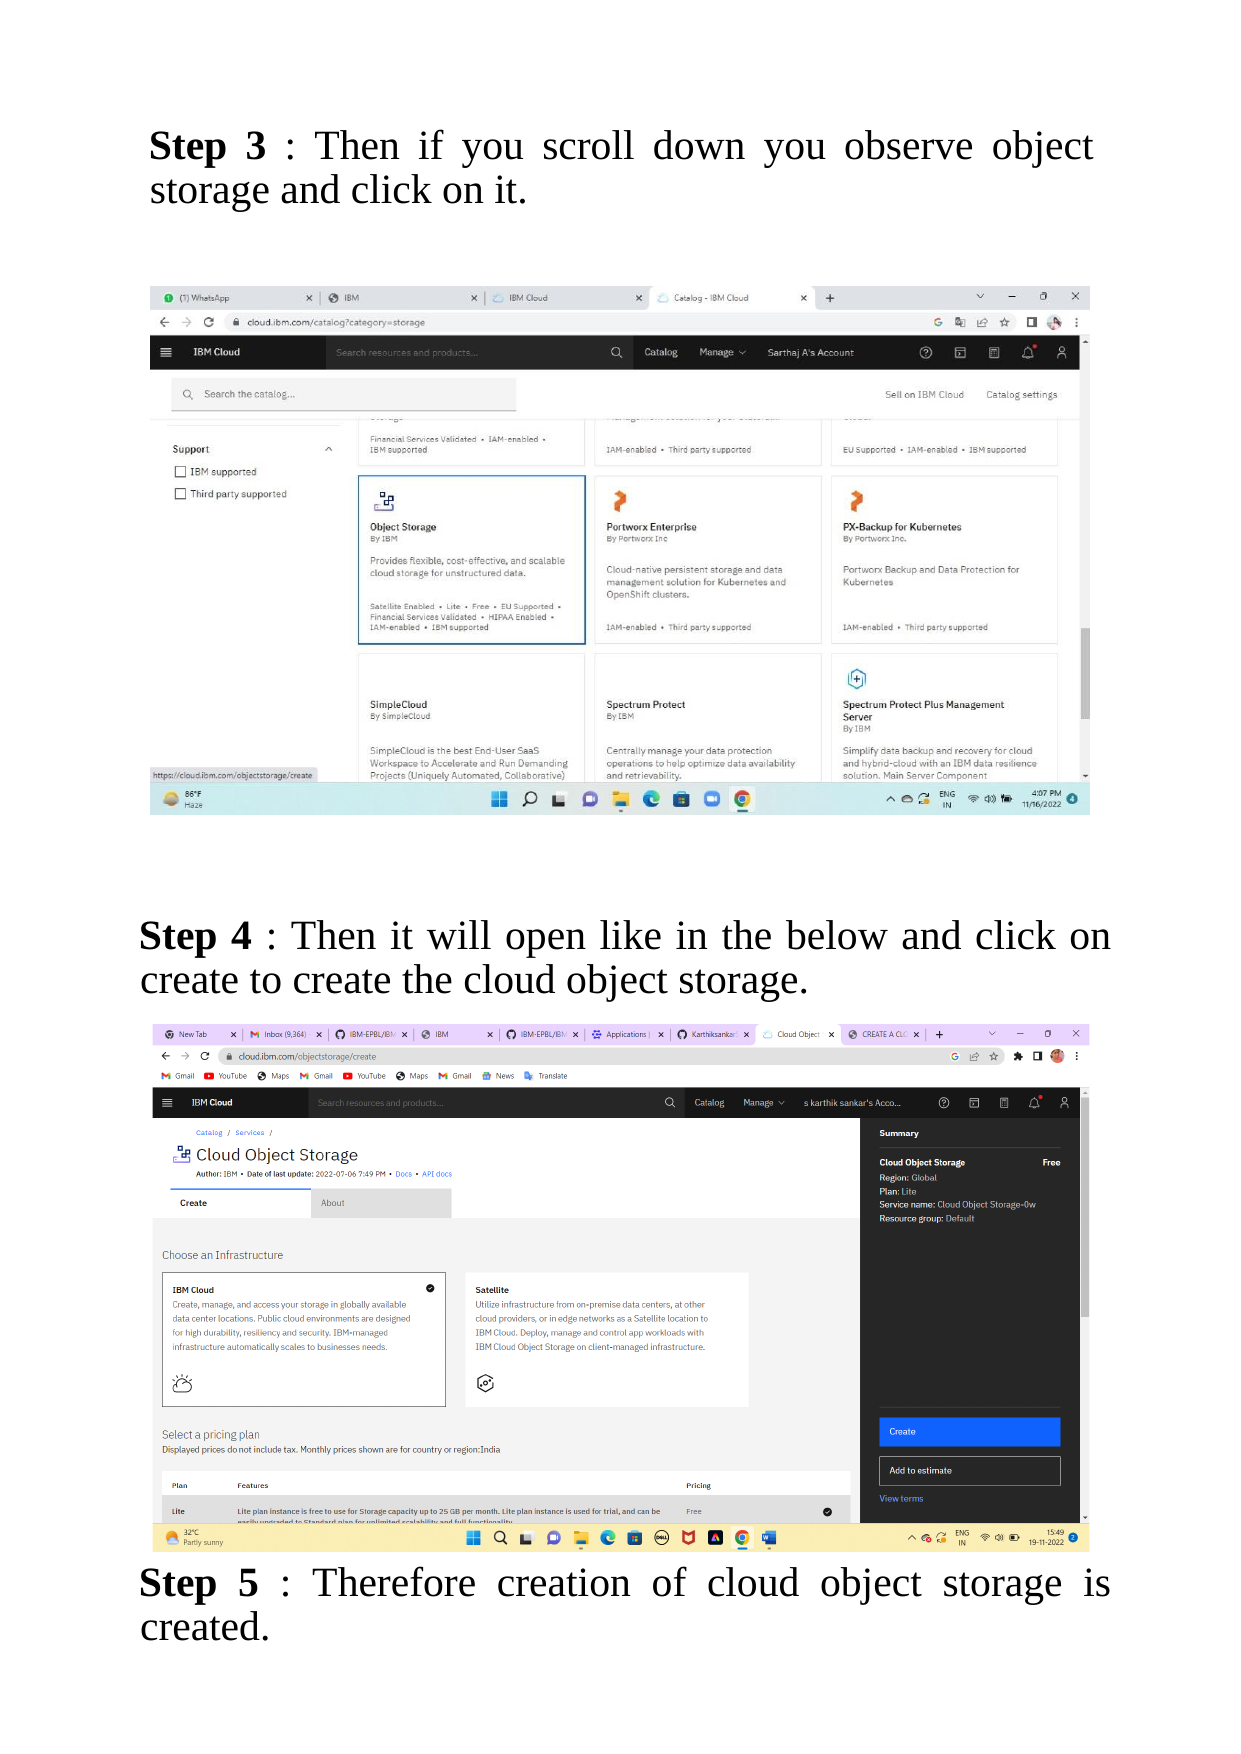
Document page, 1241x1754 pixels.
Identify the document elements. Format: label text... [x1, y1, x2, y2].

text Step 4 : Then it will open like in the below and click on create to create the cloud object storage. [139, 914, 1112, 1003]
picture [152, 1024, 1090, 1552]
text Step 3 : Then if you scroll down you observe object storage and click on it. [148, 124, 1094, 212]
text Step 5 : Therefore creation of cloud object storage is created. [139, 1561, 1112, 1649]
picture [150, 286, 1090, 815]
